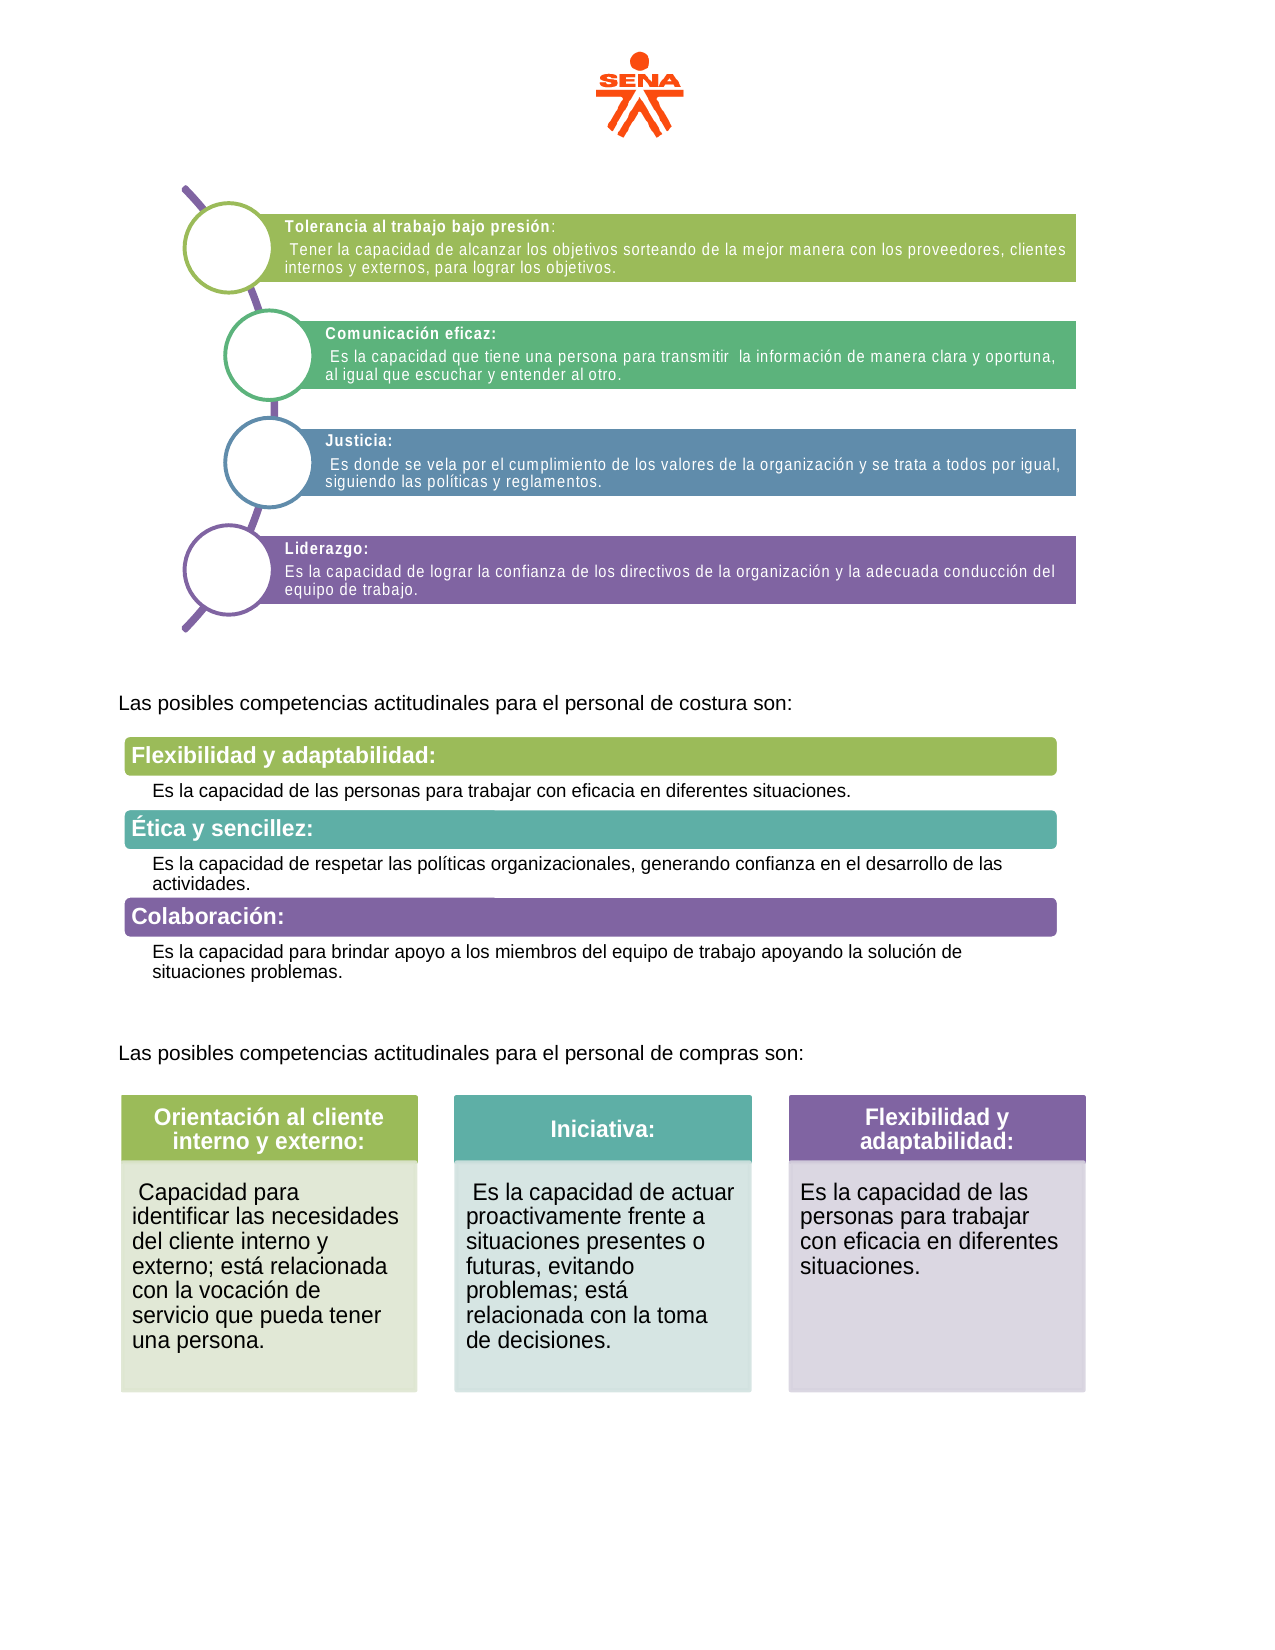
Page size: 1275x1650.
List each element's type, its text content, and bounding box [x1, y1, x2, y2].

text Las posibles competencias actitudinales para el personal de compras son: [118, 1041, 1157, 1065]
text Las posibles competencias actitudinales para el personal de costura son: [118, 691, 1157, 715]
picture [585, 48, 690, 142]
